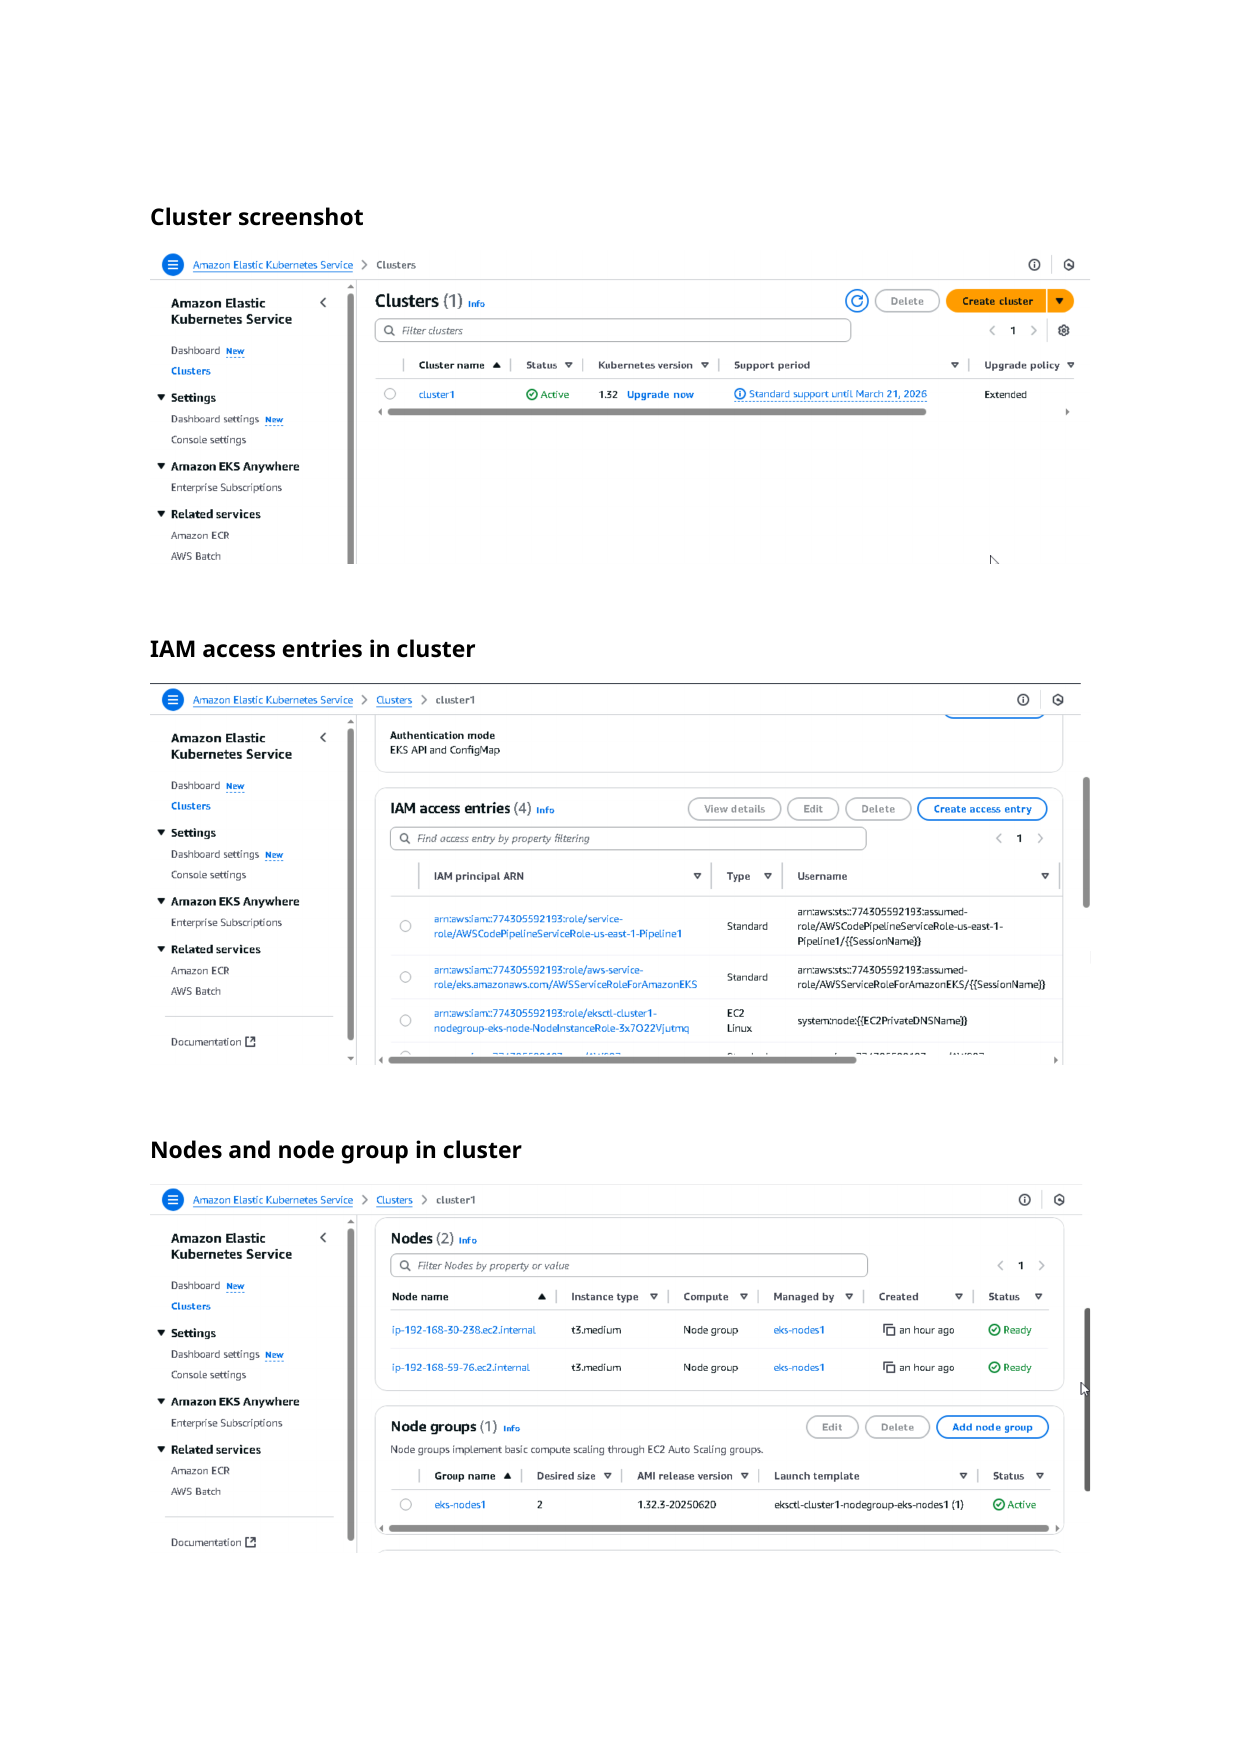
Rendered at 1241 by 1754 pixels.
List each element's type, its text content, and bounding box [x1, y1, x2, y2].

picture [150, 1184, 1091, 1553]
picture [150, 250, 1091, 564]
text IAM access entries in cluster [150, 633, 1090, 665]
picture [150, 683, 1091, 1065]
text Cluster screenshot [150, 200, 1090, 232]
text Nodes and node group in cluster [150, 1134, 1090, 1165]
